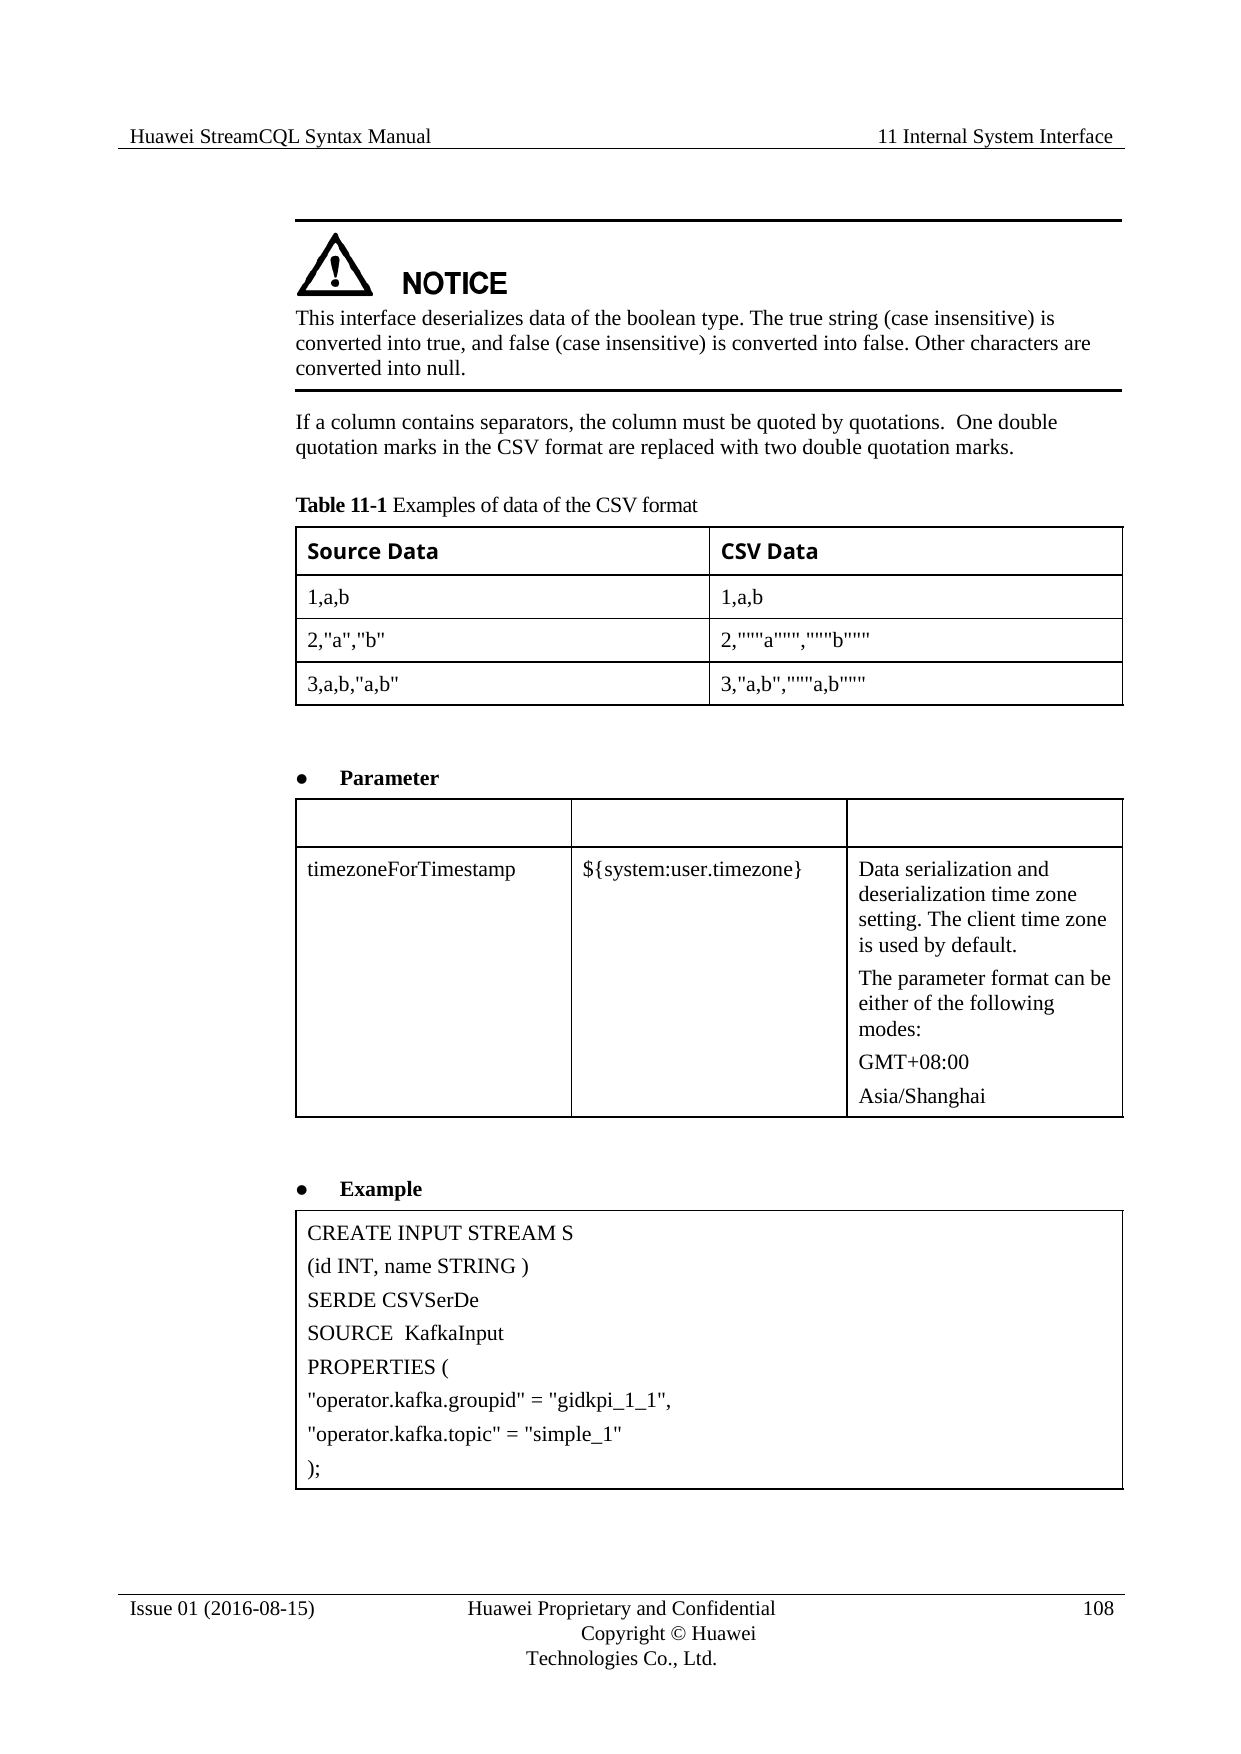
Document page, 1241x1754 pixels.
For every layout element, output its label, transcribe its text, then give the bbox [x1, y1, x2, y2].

text This interface deserializes data of the boolean type. The true string (case insensitive) is converted into true, and false (case insensitive) is converted into false. Other characters are converted into null. [295, 305, 1122, 389]
table_header Source Data [297, 528, 709, 574]
table_cell 2,"a","b" [297, 619, 709, 661]
text Examples of data of the CSV format [295, 492, 1122, 518]
table_cell 1,a,b [297, 576, 709, 617]
table_header [297, 800, 571, 846]
table_cell 3,a,b,"a,b" [297, 663, 709, 704]
table_header CREATE INPUT STREAM S (id INT, name STRING ) SERDE CSVSerDe SOURCE KafkaInput PROPERTIES ( "operator.kafka.groupid" = "gidkpi_1_1", "operator.kafka.topic" = "simple_1" ); [297, 1211, 1122, 1488]
table_cell timezoneForTimestamp [297, 848, 571, 1116]
list Parameter [295, 764, 1122, 790]
table_header [848, 800, 1122, 846]
table_cell 1,a,b [710, 576, 1122, 617]
table_cell 3,"a,b","""a,b""" [710, 663, 1122, 704]
table_cell 2,"""a""","""b""" [710, 619, 1122, 661]
table_header [572, 800, 846, 846]
table_cell ${system:user.timezone} [572, 848, 846, 1116]
picture [295, 230, 523, 297]
table_header CSV Data [710, 528, 1122, 574]
list Example [295, 1176, 1122, 1201]
table_cell Data serialization and deserialization time zone setting. The client time zone is used by default. The parameter format can be either of the following modes: GMT+08:00 Asia/Shanghai [848, 848, 1122, 1116]
text If a column contains separators, the column must be quoted by quotations. One double quotation marks in the CSV format are replaced with two double quotation marks. [295, 409, 1122, 459]
